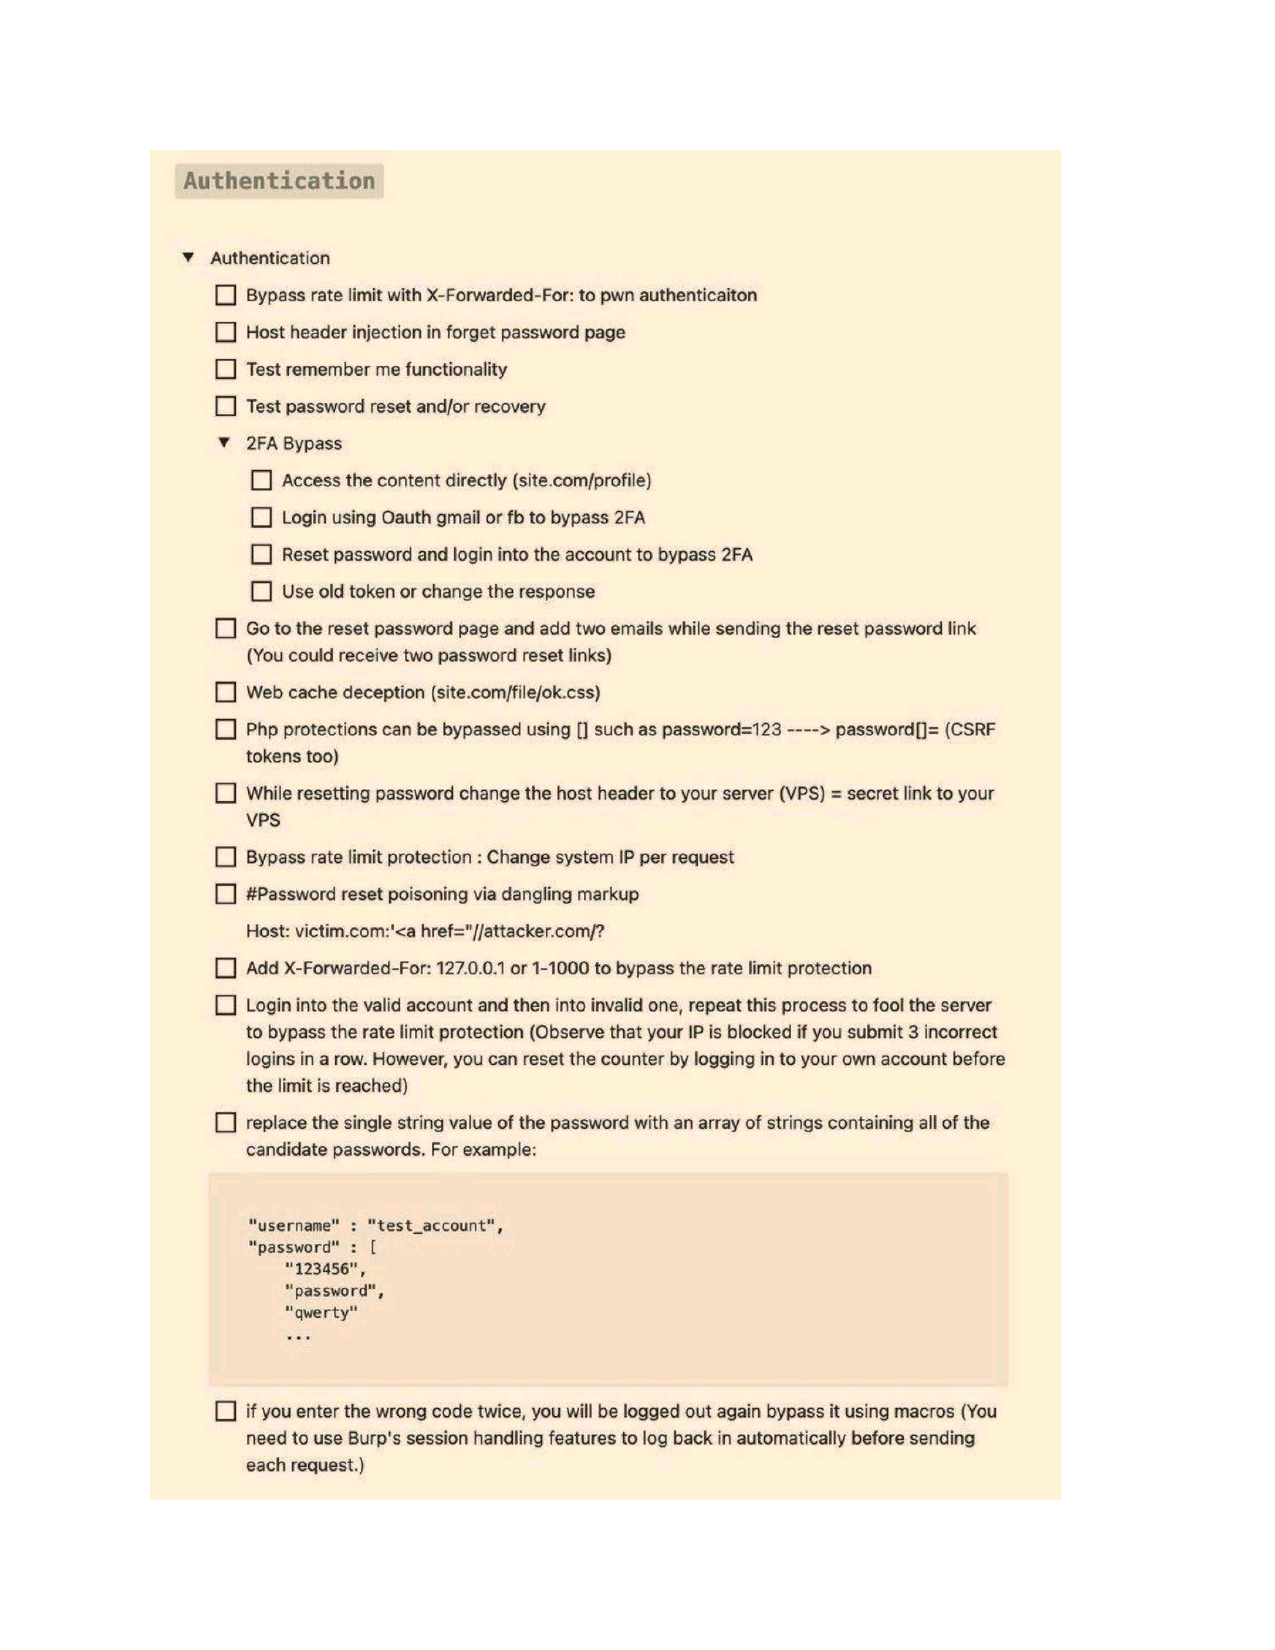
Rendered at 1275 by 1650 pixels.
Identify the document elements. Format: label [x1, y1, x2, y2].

picture [150, 150, 1062, 1500]
